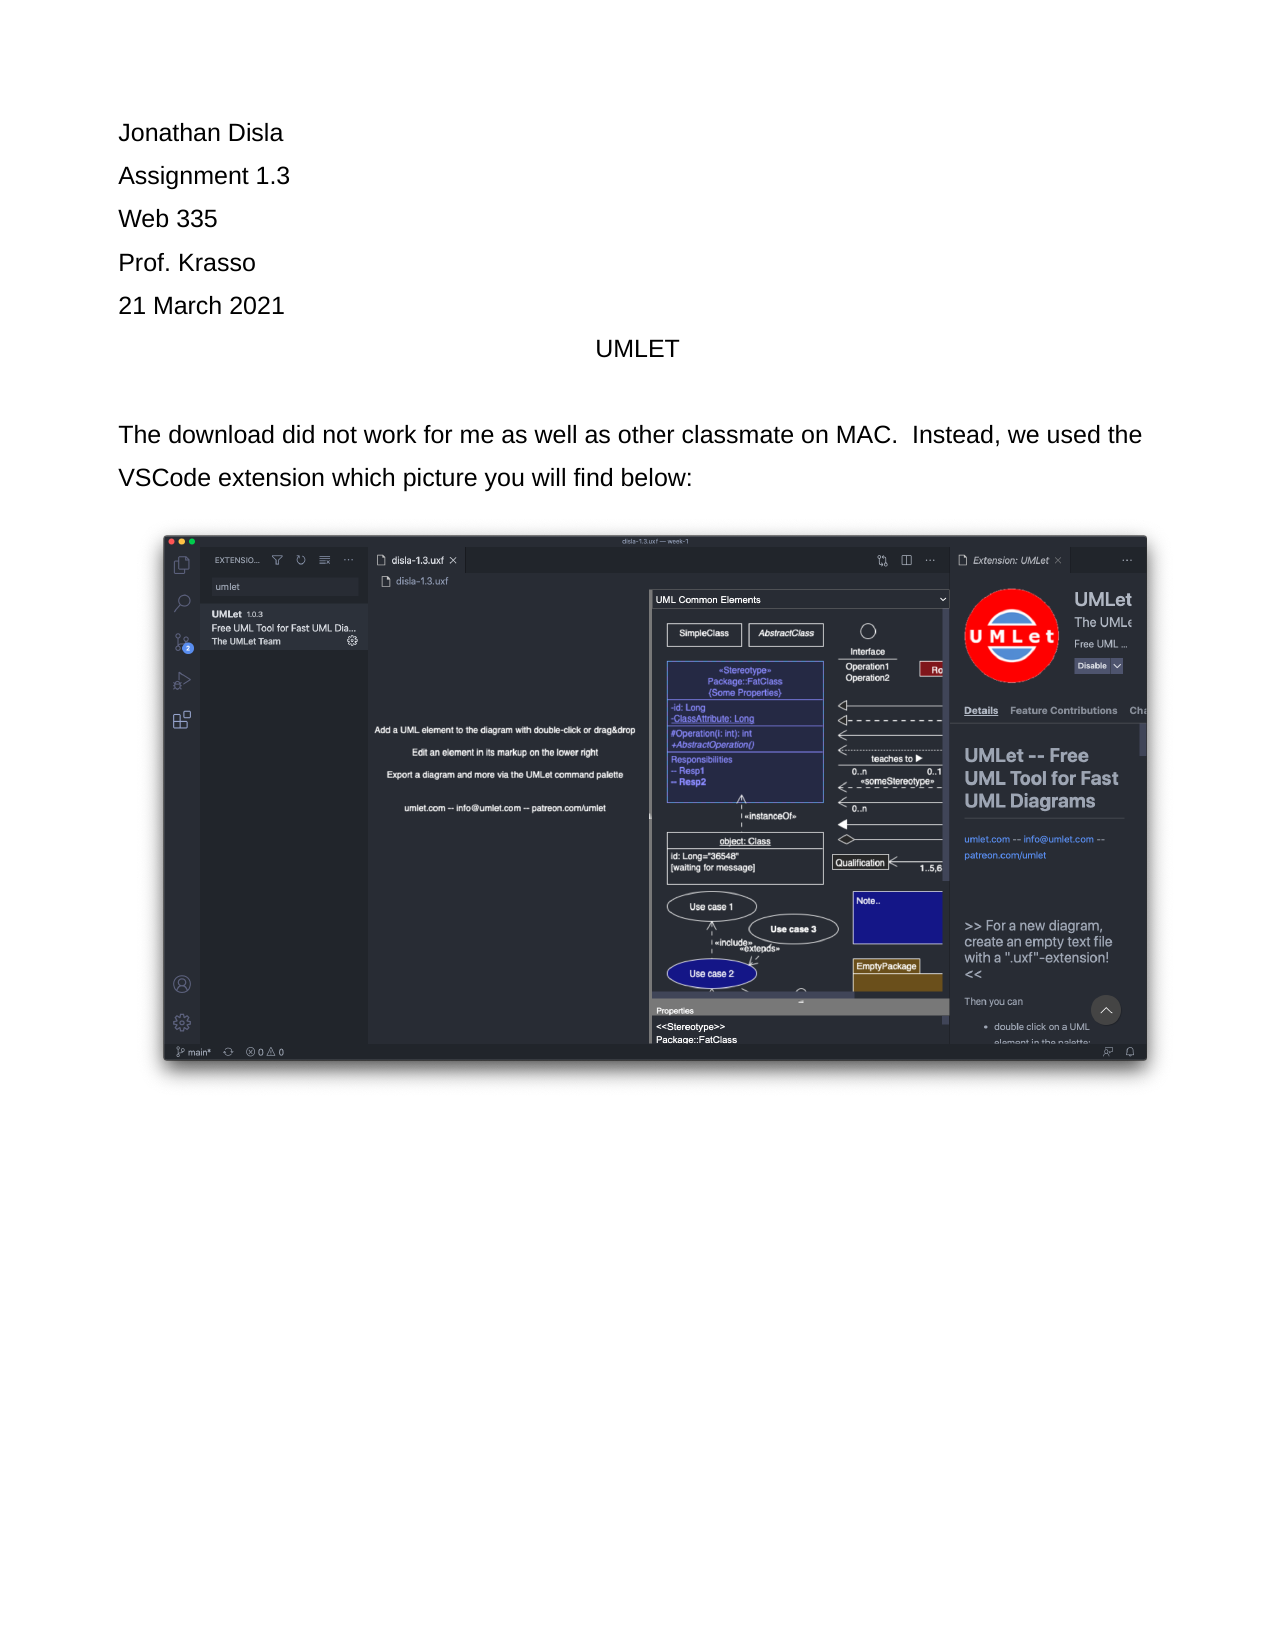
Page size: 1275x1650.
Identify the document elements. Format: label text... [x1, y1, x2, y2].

text 21 March 2021 [118, 291, 1157, 319]
text UMLET [118, 334, 1157, 362]
text Jonathan Disla [118, 118, 1157, 147]
text Prof. Krasso [118, 247, 1157, 276]
text The download did not work for me as well as other classmate on MAC. Instead, we used the VSCode extension which picture you will find below: [118, 420, 1157, 492]
picture [135, 516, 1175, 1098]
text Assignment 1.3 [118, 161, 1157, 190]
text Web 335 [118, 204, 1157, 233]
